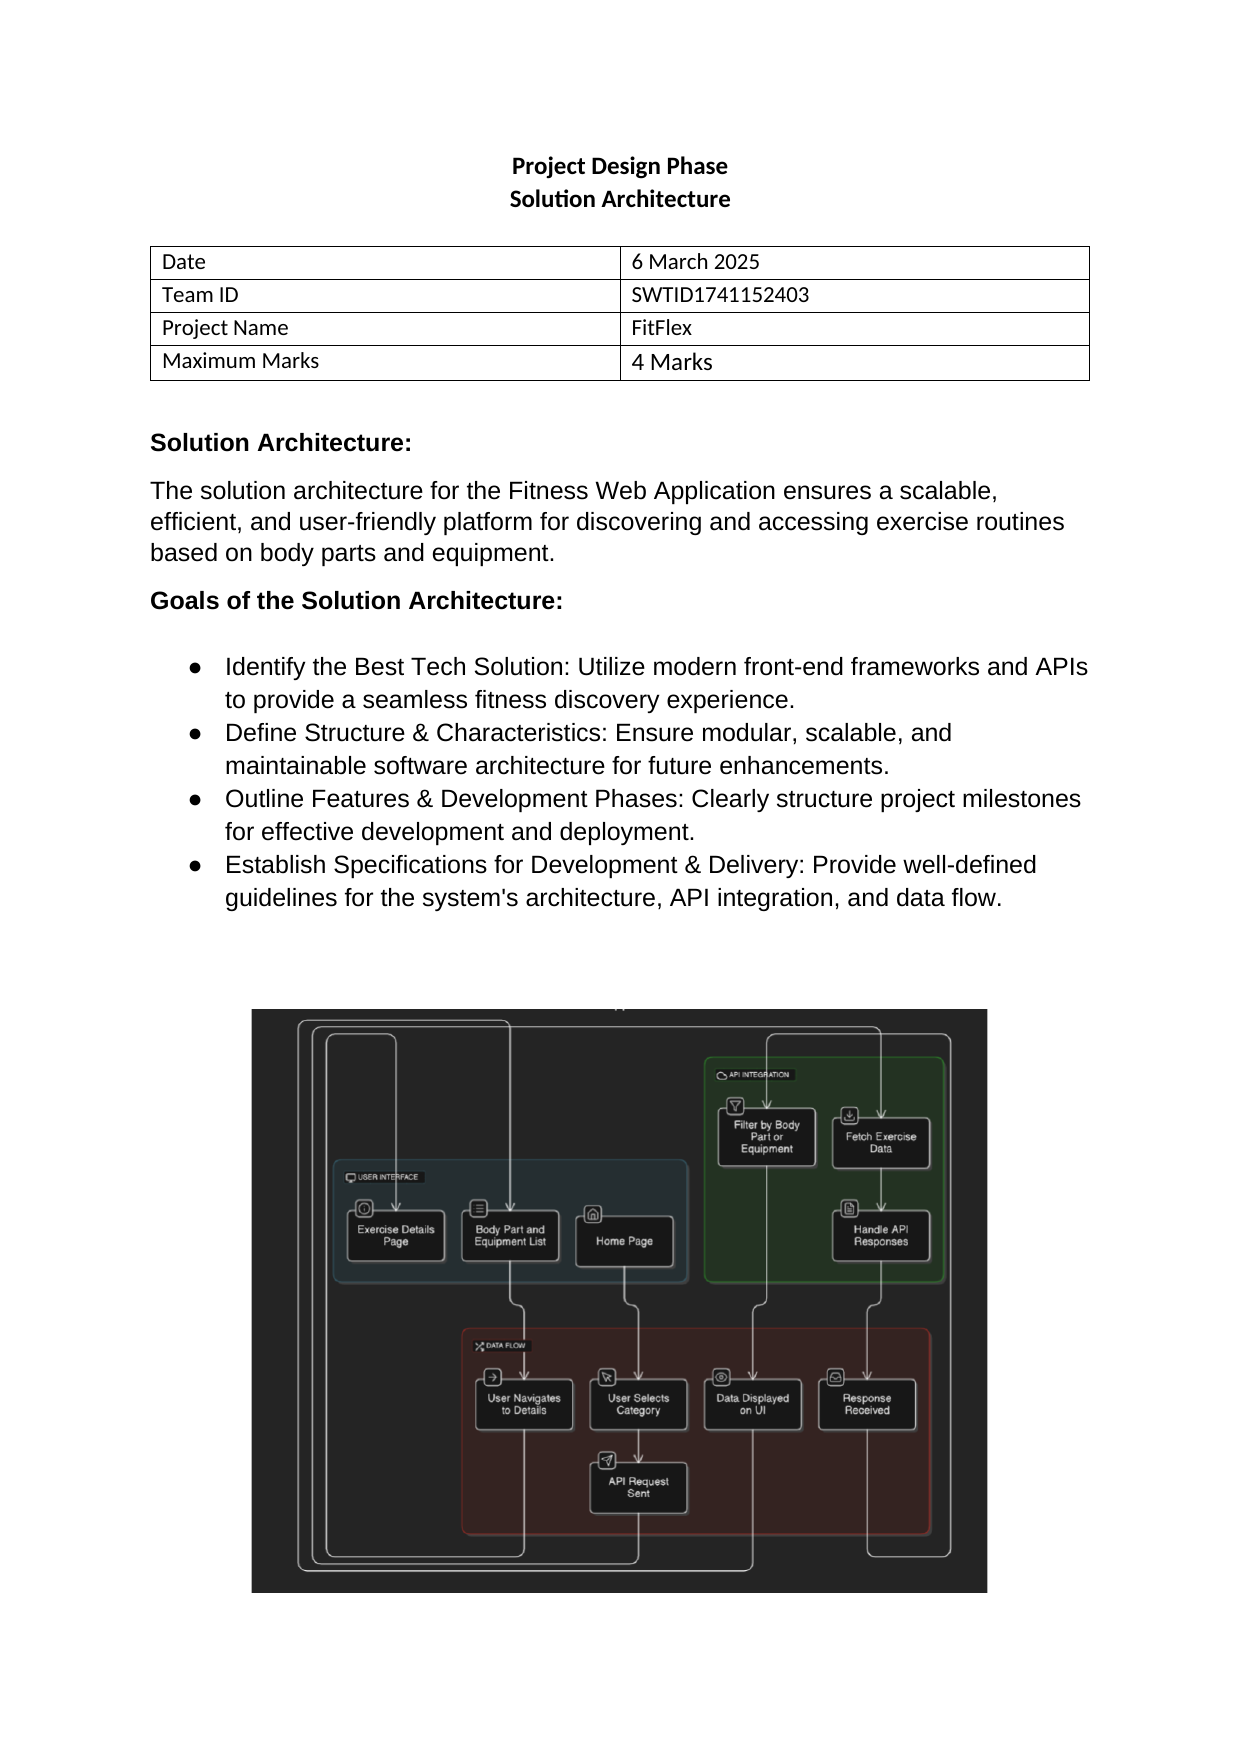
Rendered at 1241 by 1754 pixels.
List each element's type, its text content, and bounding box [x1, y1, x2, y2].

table_cell Project Name [151, 313, 620, 345]
list Define Structure & Characteristics: Ensure modular, scalable, and maintainable software architecture for future enhancements. [187, 718, 1090, 779]
table_cell Maximum Marks [151, 346, 620, 380]
text The solution architecture for the Fitness Web Application ensures a scalable, efficient, and user-friendly platform for discovering and accessing exercise routines based on body parts and equipment. [150, 476, 1090, 567]
text Goals of the Solution Architecture: [150, 586, 1090, 614]
table_cell Team ID [151, 280, 620, 312]
list Identify the Best Tech Solution: Utilize modern front-end frameworks and APIs to provide a seamless fitness discovery experience. [187, 652, 1090, 713]
text Solution Architecture [150, 183, 1090, 213]
picture [251, 1009, 988, 1593]
table_cell FitFlex [621, 313, 1089, 345]
table_cell 4 Marks [621, 346, 1089, 380]
table_header Date [151, 247, 620, 279]
text Project Design Phase [150, 150, 1090, 181]
list Outline Features & Development Phases: Clearly structure project milestones for effective development and deployment. [187, 784, 1090, 846]
list Establish Specifications for Development & Delivery: Provide well-defined guidelines for the system's architecture, API integration, and data flow. [187, 850, 1090, 912]
table_header 6 March 2025 [621, 247, 1089, 279]
text Solution Architecture: [150, 428, 1090, 457]
table_cell SWTID1741152403 [621, 280, 1089, 312]
